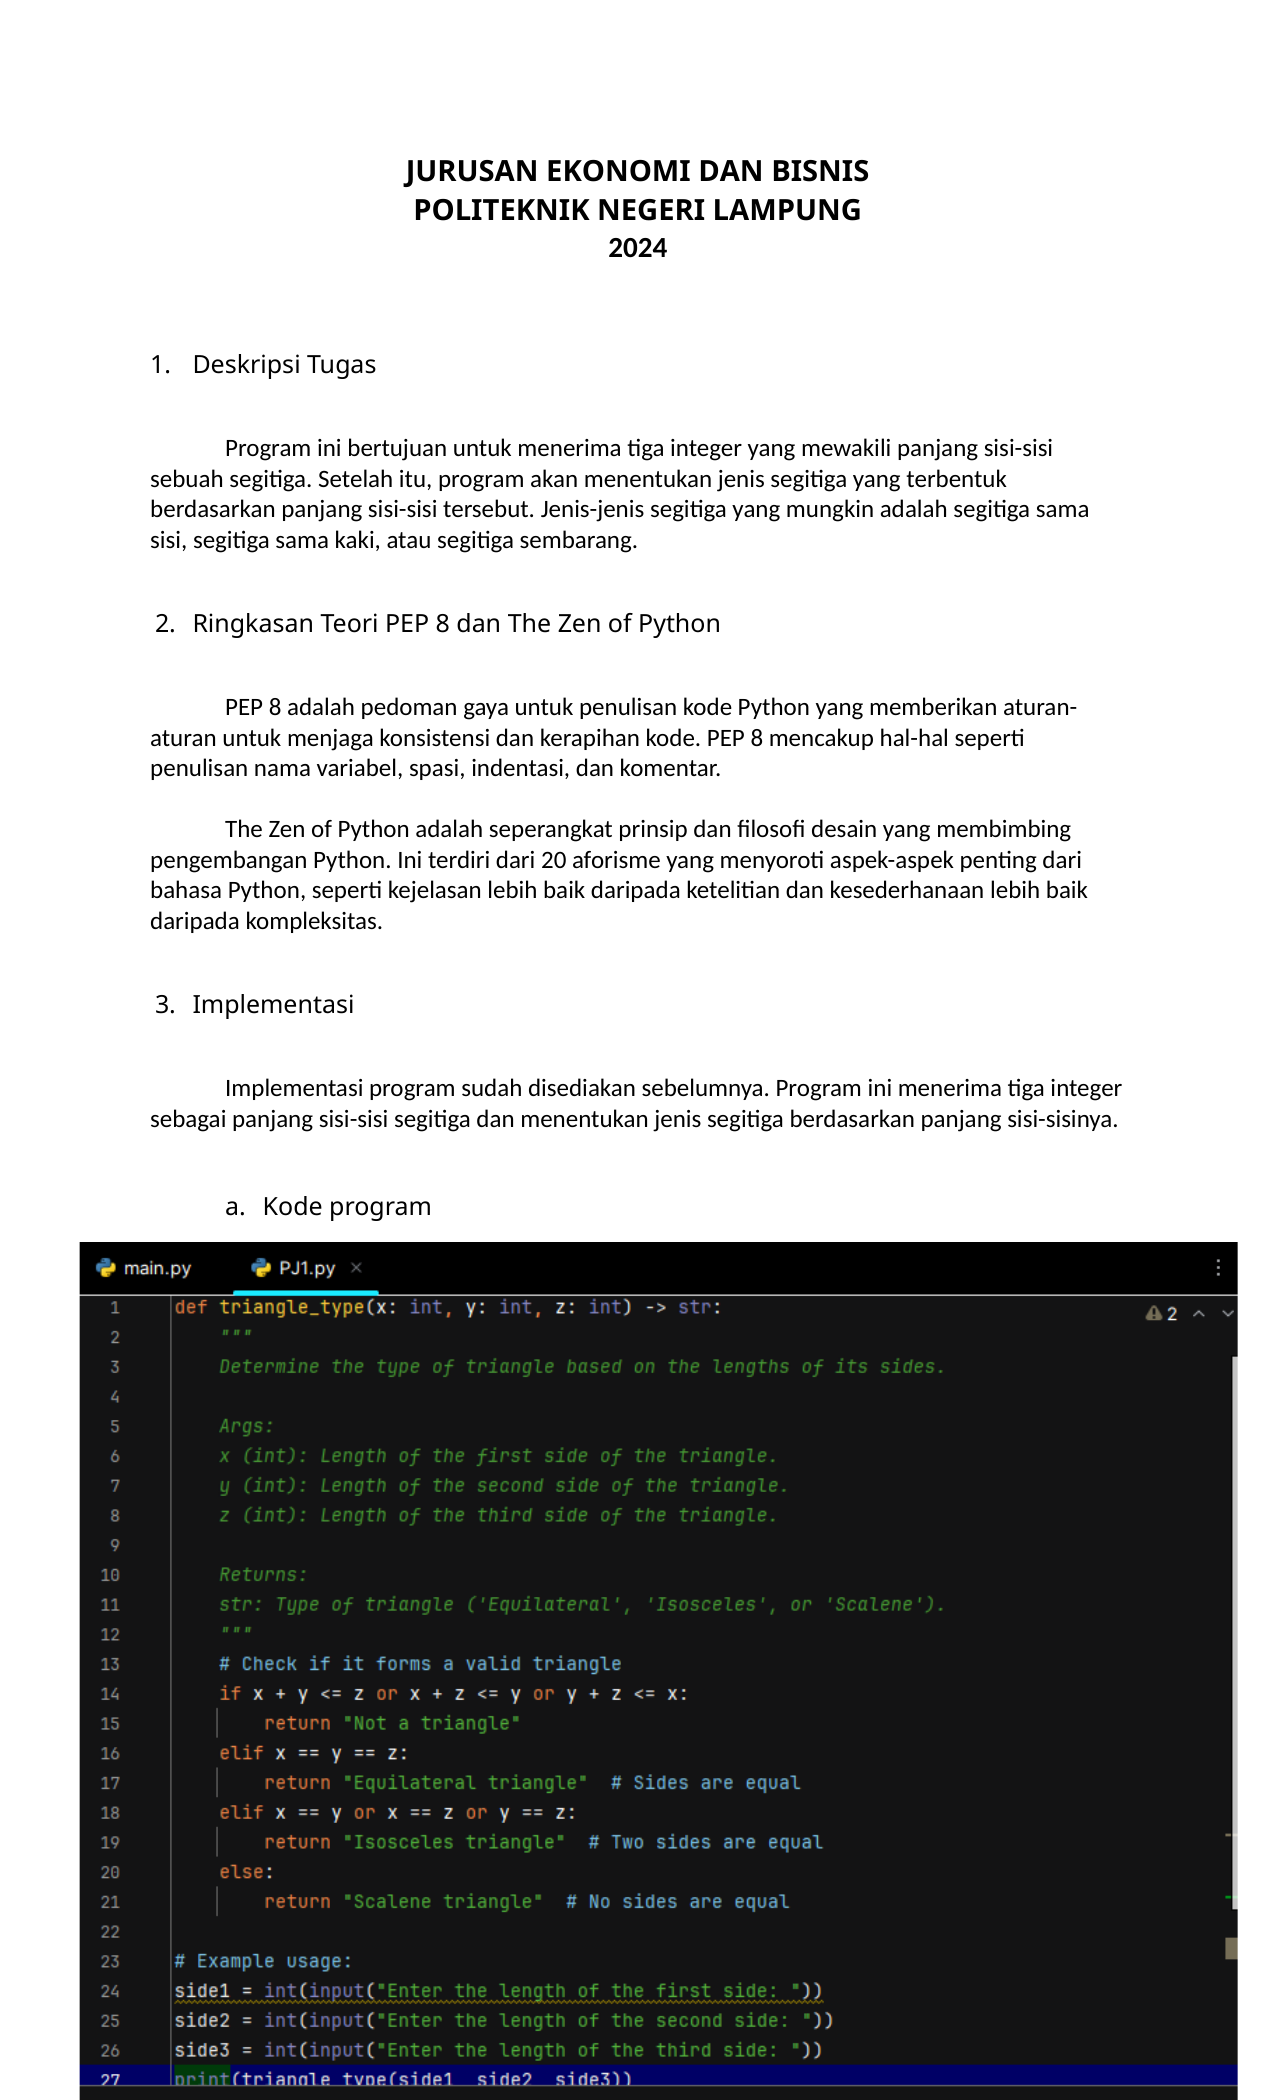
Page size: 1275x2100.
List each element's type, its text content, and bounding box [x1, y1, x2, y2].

picture [78, 1242, 1237, 2099]
list Deskripsi Tugas [150, 347, 1125, 381]
text PEP 8 adalah pedoman gaya untuk penulisan kode Python yang memberikan aturan-aturan untuk menjaga konsistensi dan kerapihan kode. PEP 8 mencakup hal-hal seperti penulisan nama variabel, spasi, indentasi, dan komentar. [150, 691, 1125, 783]
text 2024 [150, 229, 1125, 265]
list Kode program [225, 1188, 1125, 1222]
list Implementasi [155, 987, 1125, 1021]
list Ringkasan Teori PEP 8 dan The Zen of Python [155, 606, 1125, 640]
text POLITEKNIK NEGERI LAMPUNG [150, 190, 1125, 229]
text Implementasi program sudah disediakan sebelumnya. Program ini menerima tiga integer sebagai panjang sisi-sisi segitiga dan menentukan jenis segitiga berdasarkan panjang sisi-sisinya. [150, 1072, 1125, 1133]
text JURUSAN EKONOMI DAN BISNIS [150, 150, 1125, 190]
text Program ini bertujuan untuk menerima tiga integer yang mewakili panjang sisi-sisi sebuah segitiga. Setelah itu, program akan menentukan jenis segitiga yang terbentuk berdasarkan panjang sisi-sisi tersebut. Jenis-jenis segitiga yang mungkin adalah segitiga sama sisi, segitiga sama kaki, atau segitiga sembarang. [150, 432, 1125, 554]
text The Zen of Python adalah seperangkat prinsip dan filosofi desain yang membimbing pengembangan Python. Ini terdiri dari 20 aforisme yang menyoroti aspek-aspek penting dari bahasa Python, seperti kejelasan lebih baik daripada ketelitian dan kesederhanaan lebih baik daripada kompleksitas. [150, 813, 1125, 935]
